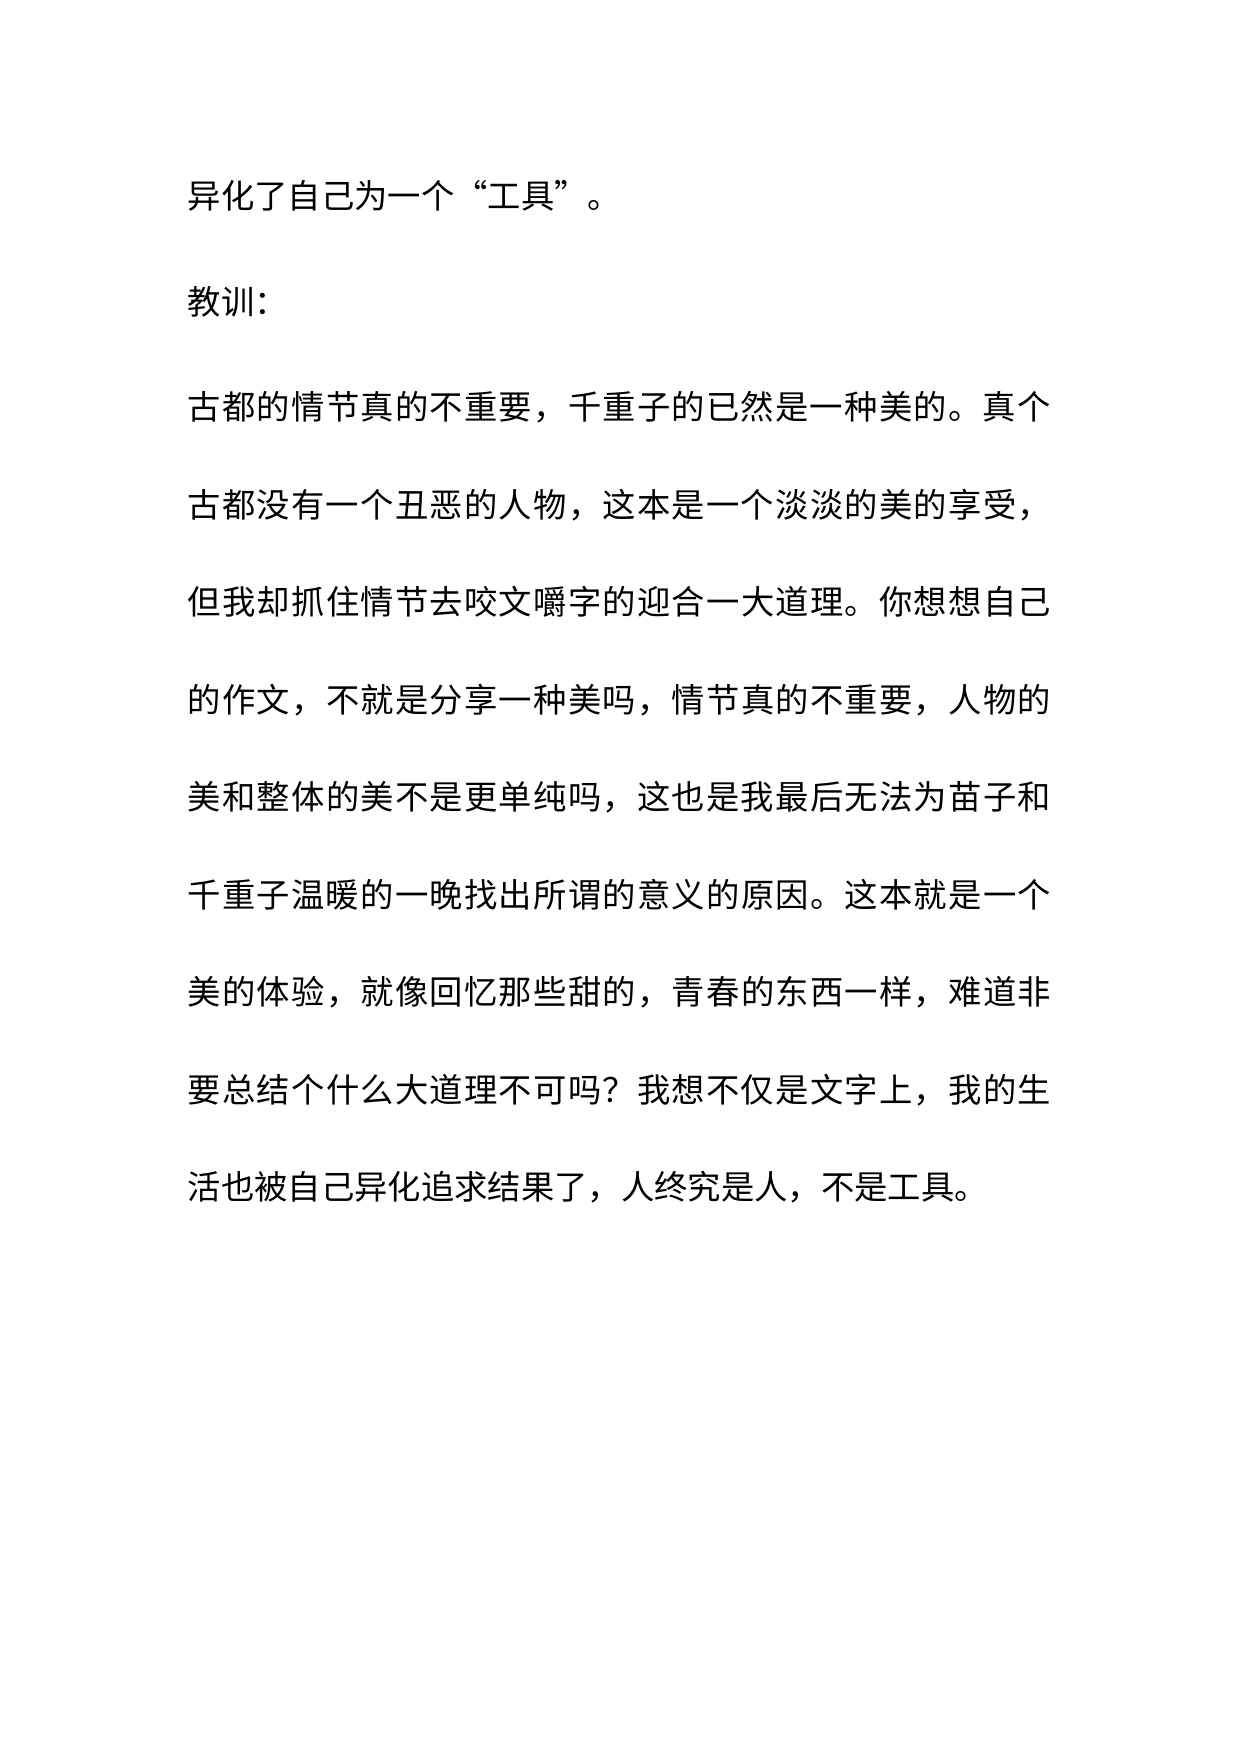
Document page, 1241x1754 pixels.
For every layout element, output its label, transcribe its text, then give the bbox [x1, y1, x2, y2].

text 教训： [187, 267, 1053, 332]
text 古都的情节真的不重要，千重子的已然是一种美的。真个古都没有一个丑恶的人物，这本是一个淡淡的美的享受，但我却抓住情节去咬文嚼字的迎合一大道理。你想想自己的作文，不就是分享一种美吗，情节真的不重要，人物的美和整体的美不是更单纯吗，这也是我最后无法为苗子和千重子温暖的一晚找出所谓的意义的原因。这本就是一个美的体验，就像回忆那些甜的，青春的东西一样，难道非要总结个什么大道理不可吗？我想不仅是文字上，我的生活也被自己异化追求结果了，人终究是人，不是工具。 [187, 373, 1053, 1218]
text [187, 162, 1053, 227]
